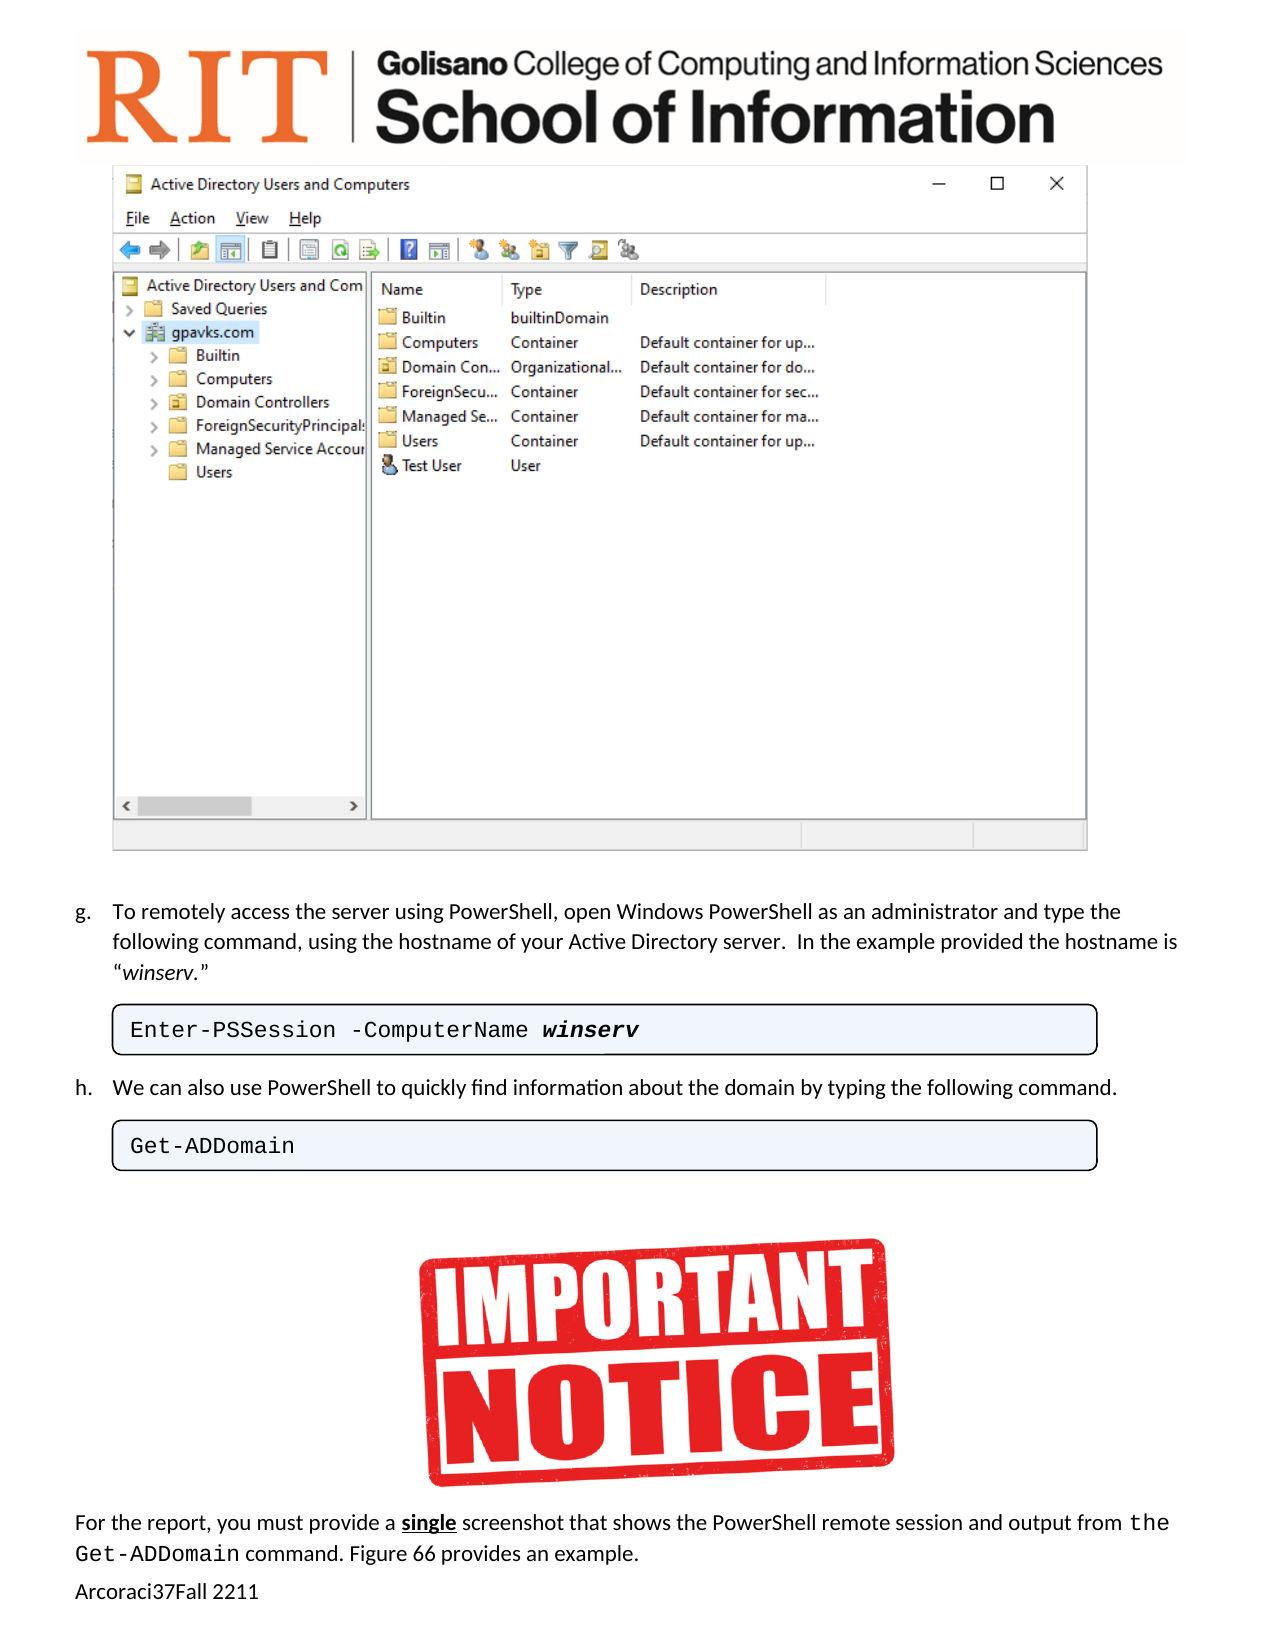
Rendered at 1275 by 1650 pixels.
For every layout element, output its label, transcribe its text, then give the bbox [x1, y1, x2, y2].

picture [416, 1236, 897, 1489]
picture [75, 30, 1189, 851]
list To remotely access the server using PowerShell, open Windows PowerShell as an administrator and type the following command, using the hostname of your Active Directory server. In the example provided the hostname is “winserv.” [75, 897, 1200, 986]
list We can also use PowerShell to quickly find information about the domain by typing the following command. [75, 1073, 1200, 1101]
text For the report, you must provide a single screenshot that shows the PowerShell remote session and output from the Get-ADDomain command. Figure 66 provides an example. [75, 1508, 1200, 1568]
